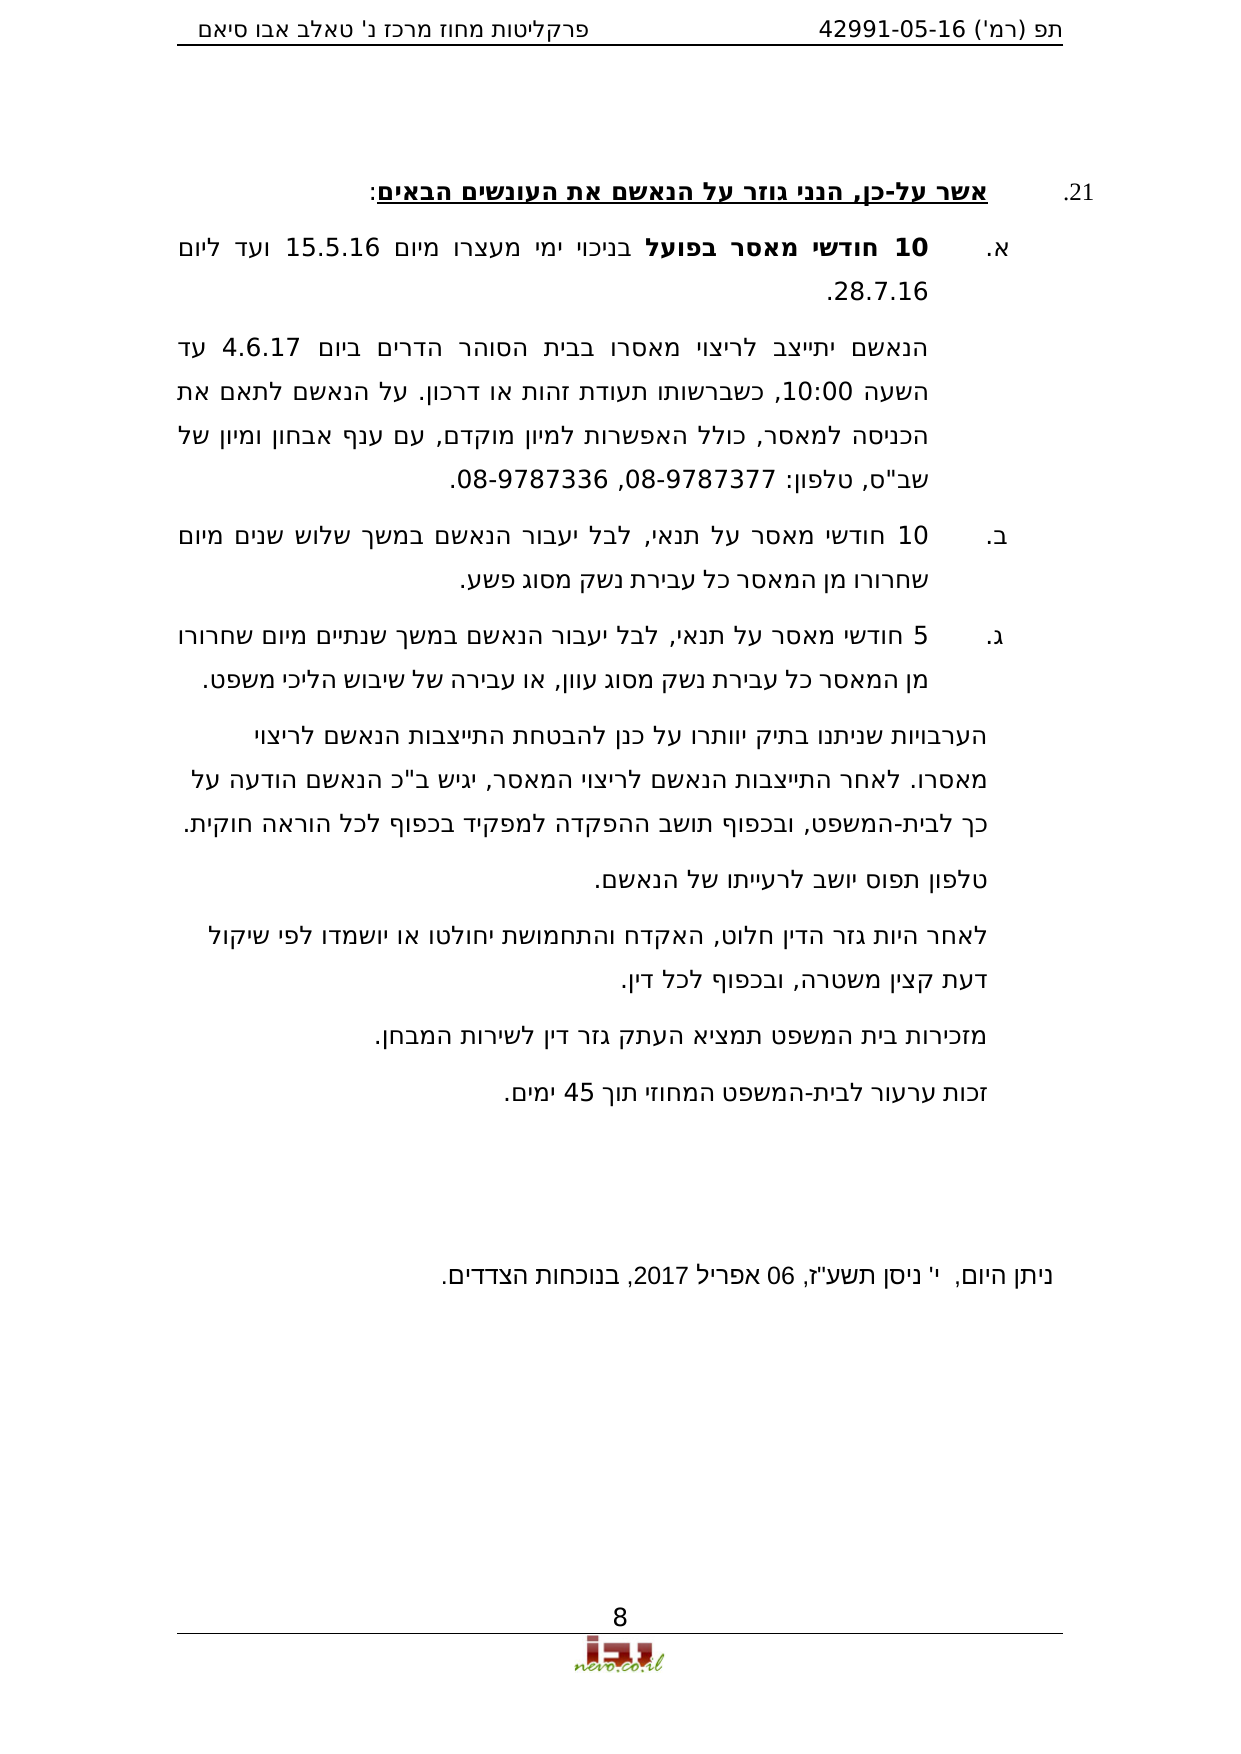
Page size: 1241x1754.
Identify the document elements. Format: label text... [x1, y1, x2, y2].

list 5 חודשי מאסר על תנאי, לבל יעבור הנאשם במשך שנתיים מיום שחרורו מן המאסר כל עבירת נשק מסוג עוון, או עבירה של שיבוש הליכי משפט. [177, 621, 985, 694]
list 10 חודשי מאסר בפועל בניכוי ימי מעצרו מיום 15.5.16 ועד ליום 28.7.16. [177, 233, 985, 306]
text 54678313ניתן היום, י' ניסן תשע"ז, 06 אפריל 2017, בנוכחות הצדדים. [177, 1261, 1063, 1290]
text זכות ערעור לבית-המשפט המחוזי תוך 45 ימים. [177, 1078, 1063, 1107]
picture [574, 1635, 666, 1673]
text מזכירות בית המשפט תמציא העתק גזר דין לשירות המבחן. [177, 1021, 988, 1051]
text הנאשם יתייצב לריצוי מאסרו בבית הסוהר הדרים ביום 4.6.17 עד השעה 10:00, כשברשותו תעודת זהות או דרכון. על הנאשם לתאם את הכניסה למאסר, כולל האפשרות למיון מוקדם, עם ענף אבחון ומיון של שב"ס, טלפון: 08-9787377, 08-9787336. [177, 333, 929, 494]
list 10 חודשי מאסר על תנאי, לבל יעבור הנאשם במשך שלוש שנים מיום שחרורו מן המאסר כל עבירת נשק מסוג פשע. [177, 521, 985, 594]
list אשר על-כן, הנני גוזר על הנאשם את העונשים הבאים: [177, 177, 1063, 206]
text הערבויות שניתנו בתיק יוותרו על כנן להבטחת התייצבות הנאשם לריצוי מאסרו. לאחר התייצבות הנאשם לריצוי המאסר, יגיש ב"כ הנאשם הודעה על כך לבית-המשפט, ובכפוף תושב ההפקדה למפקיד בכפוף לכל הוראה חוקית. [177, 721, 988, 838]
text טלפון תפוס יושב לרעייתו של הנאשם. [177, 865, 988, 894]
text לאחר היות גזר הדין חלוט, האקדח והתחמושת יחולטו או יושמדו לפי שיקול דעת קצין משטרה, ובכפוף לכל דין. [177, 921, 988, 994]
